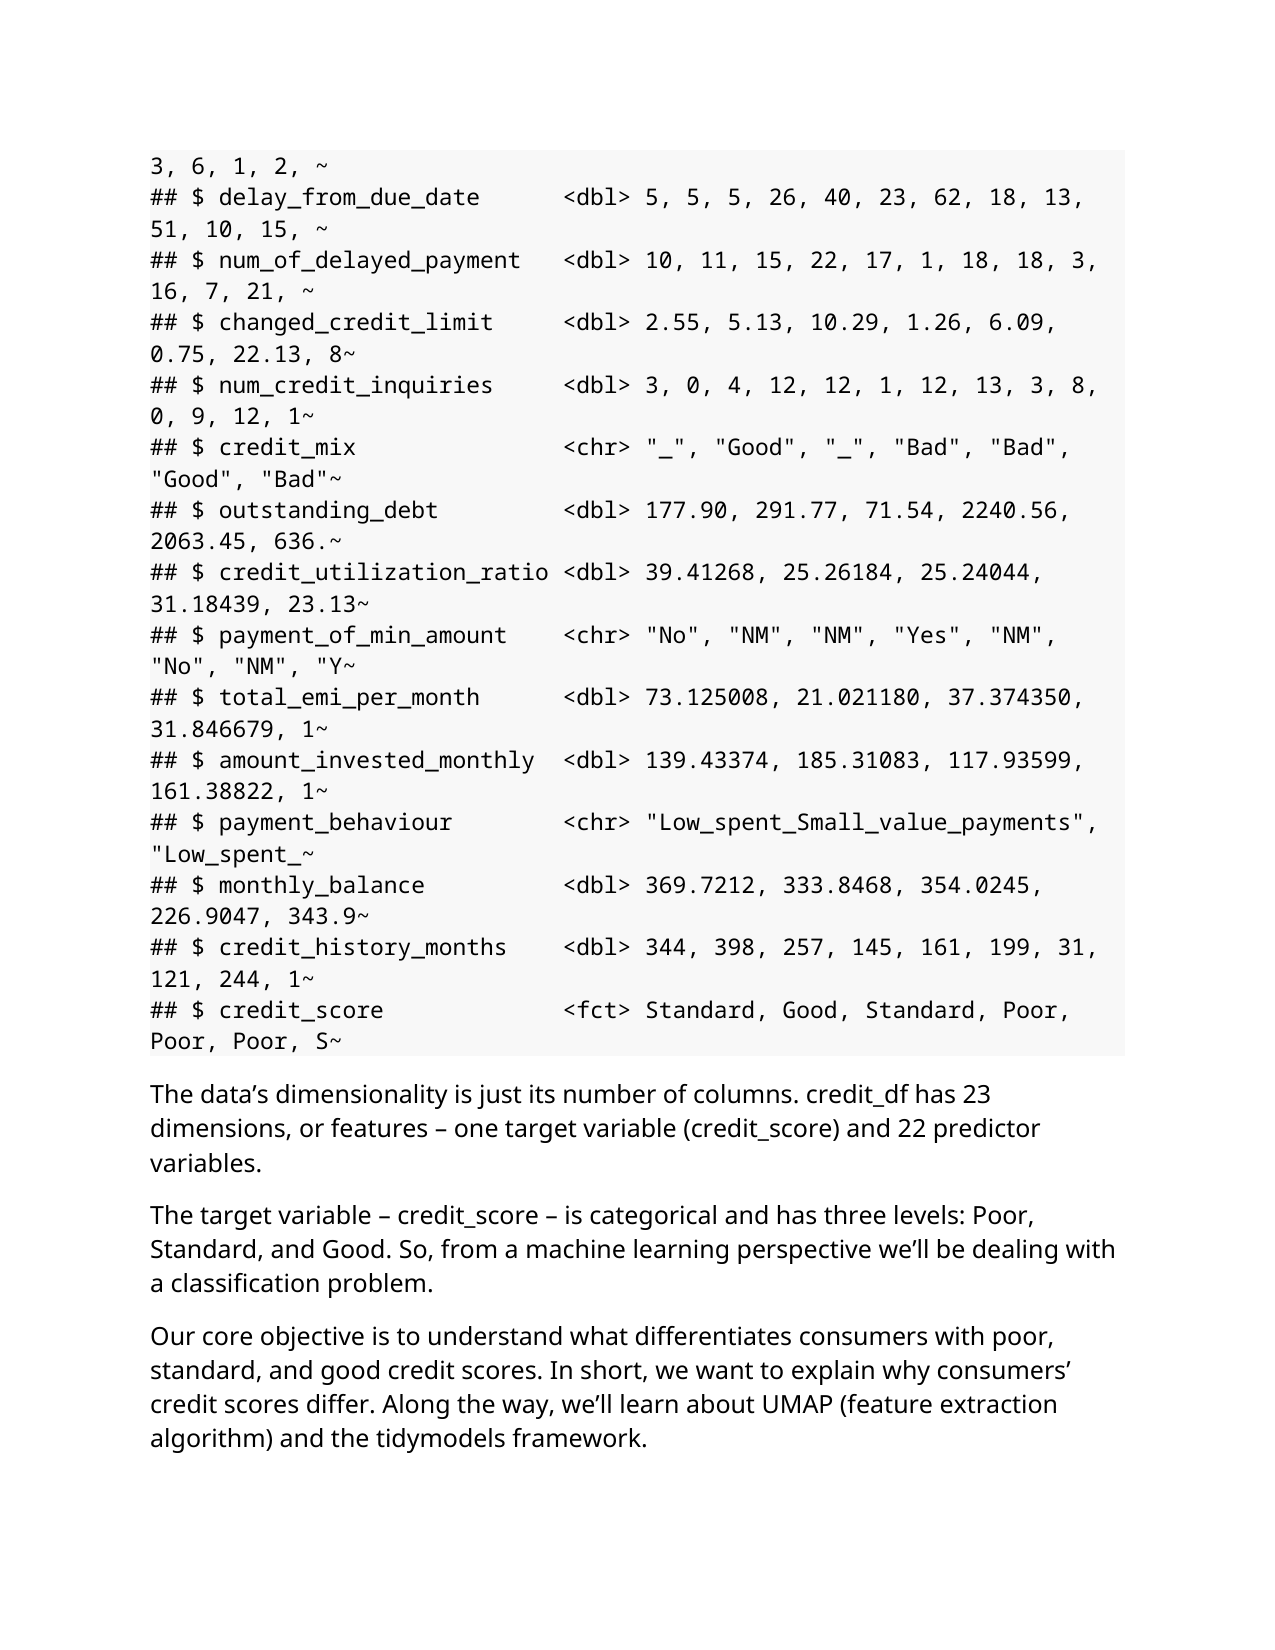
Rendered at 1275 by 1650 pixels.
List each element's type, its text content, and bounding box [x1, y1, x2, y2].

text The target variable – credit_score – is categorical and has three levels: Poor, Standard, and Good. So, from a machine learning perspective we’ll be dealing with a classification problem. [150, 1198, 1125, 1300]
text The data’s dimensionality is just its number of columns. credit_df has 23 dimensions, or features – one target variable (credit_score) and 22 predictor variables. [150, 1077, 1125, 1179]
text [150, 150, 1125, 1056]
text Our core objective is to understand what differentiates consumers with poor, standard, and good credit scores. In short, we want to explain why consumers’ credit scores differ. Along the way, we’ll learn about UMAP (feature extraction algorithm) and the tidymodels framework. [150, 1319, 1125, 1455]
